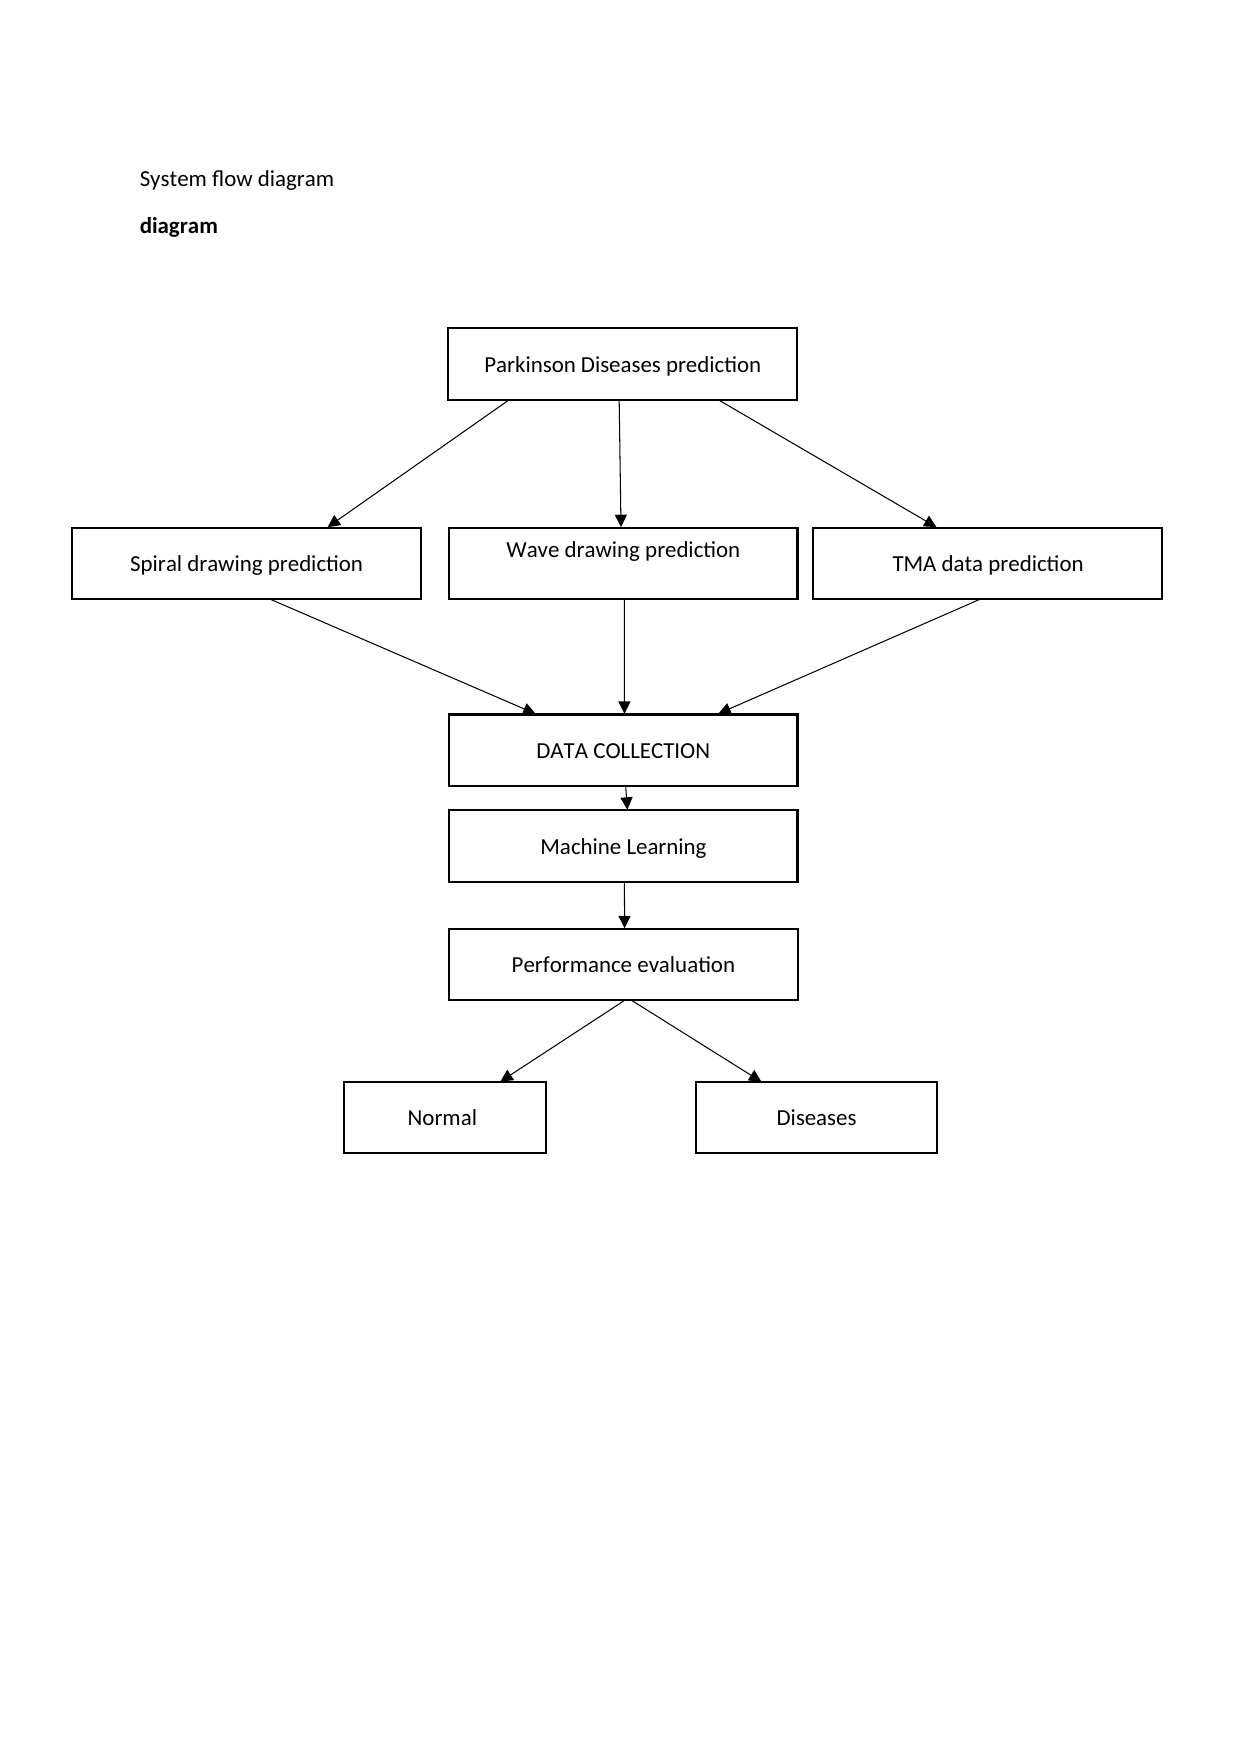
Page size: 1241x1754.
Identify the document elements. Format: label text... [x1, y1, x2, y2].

text diagram [139, 211, 1103, 239]
text System flow diagram [139, 164, 1103, 193]
